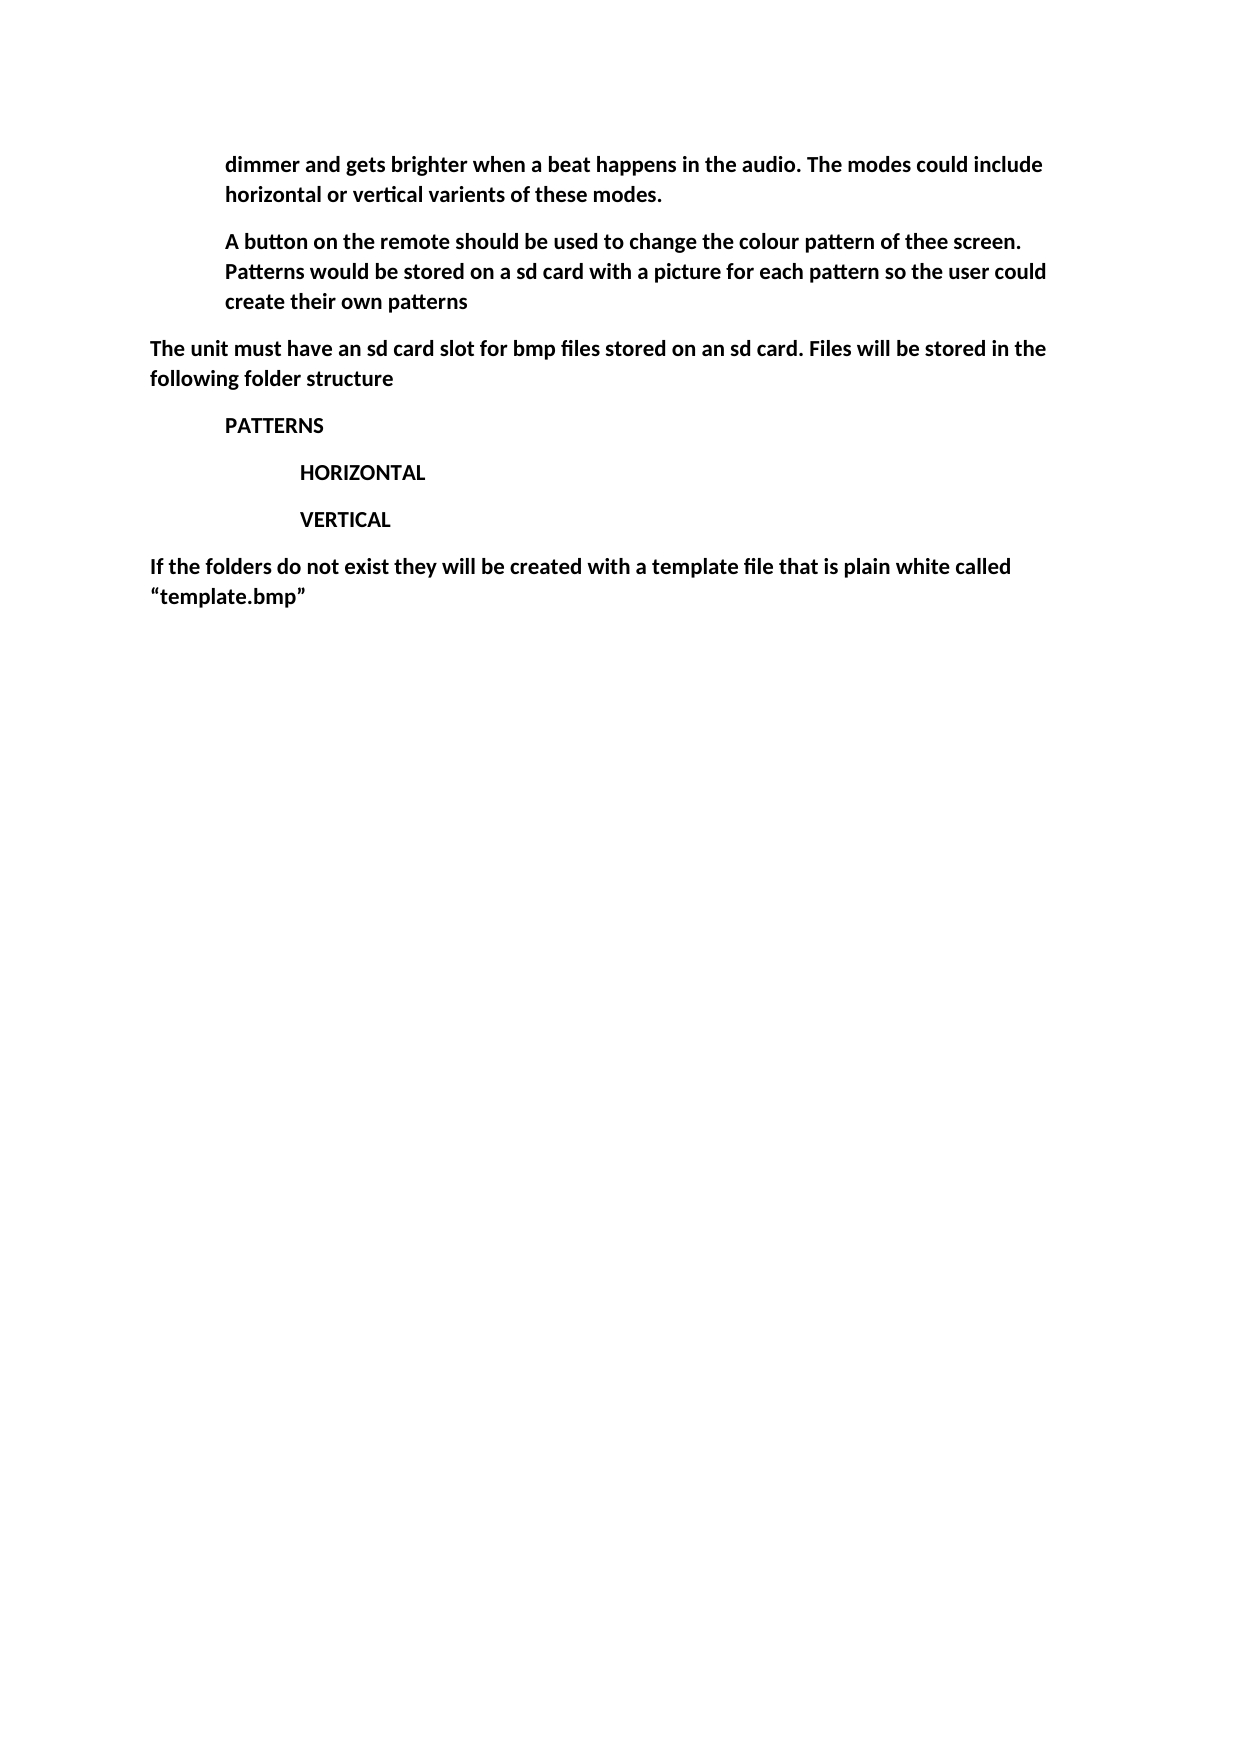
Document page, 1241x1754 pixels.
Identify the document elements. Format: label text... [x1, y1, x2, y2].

text If the folders do not exist they will be created with a template file that is plain white called “template.bmp” [150, 552, 1090, 610]
text A button on the remote should be used to change the colour pattern of thee screen. Patterns would be stored on a sd card with a picture for each pattern so the user could create their own patterns [225, 227, 1090, 316]
text VERTICAL [300, 505, 1090, 533]
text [225, 150, 1090, 208]
text PATTERNS [225, 411, 1090, 439]
text HORIZONTAL [300, 458, 1090, 486]
text The unit must have an sd card slot for bmp files stored on an sd card. Files will be stored in the following folder structure [150, 334, 1090, 393]
